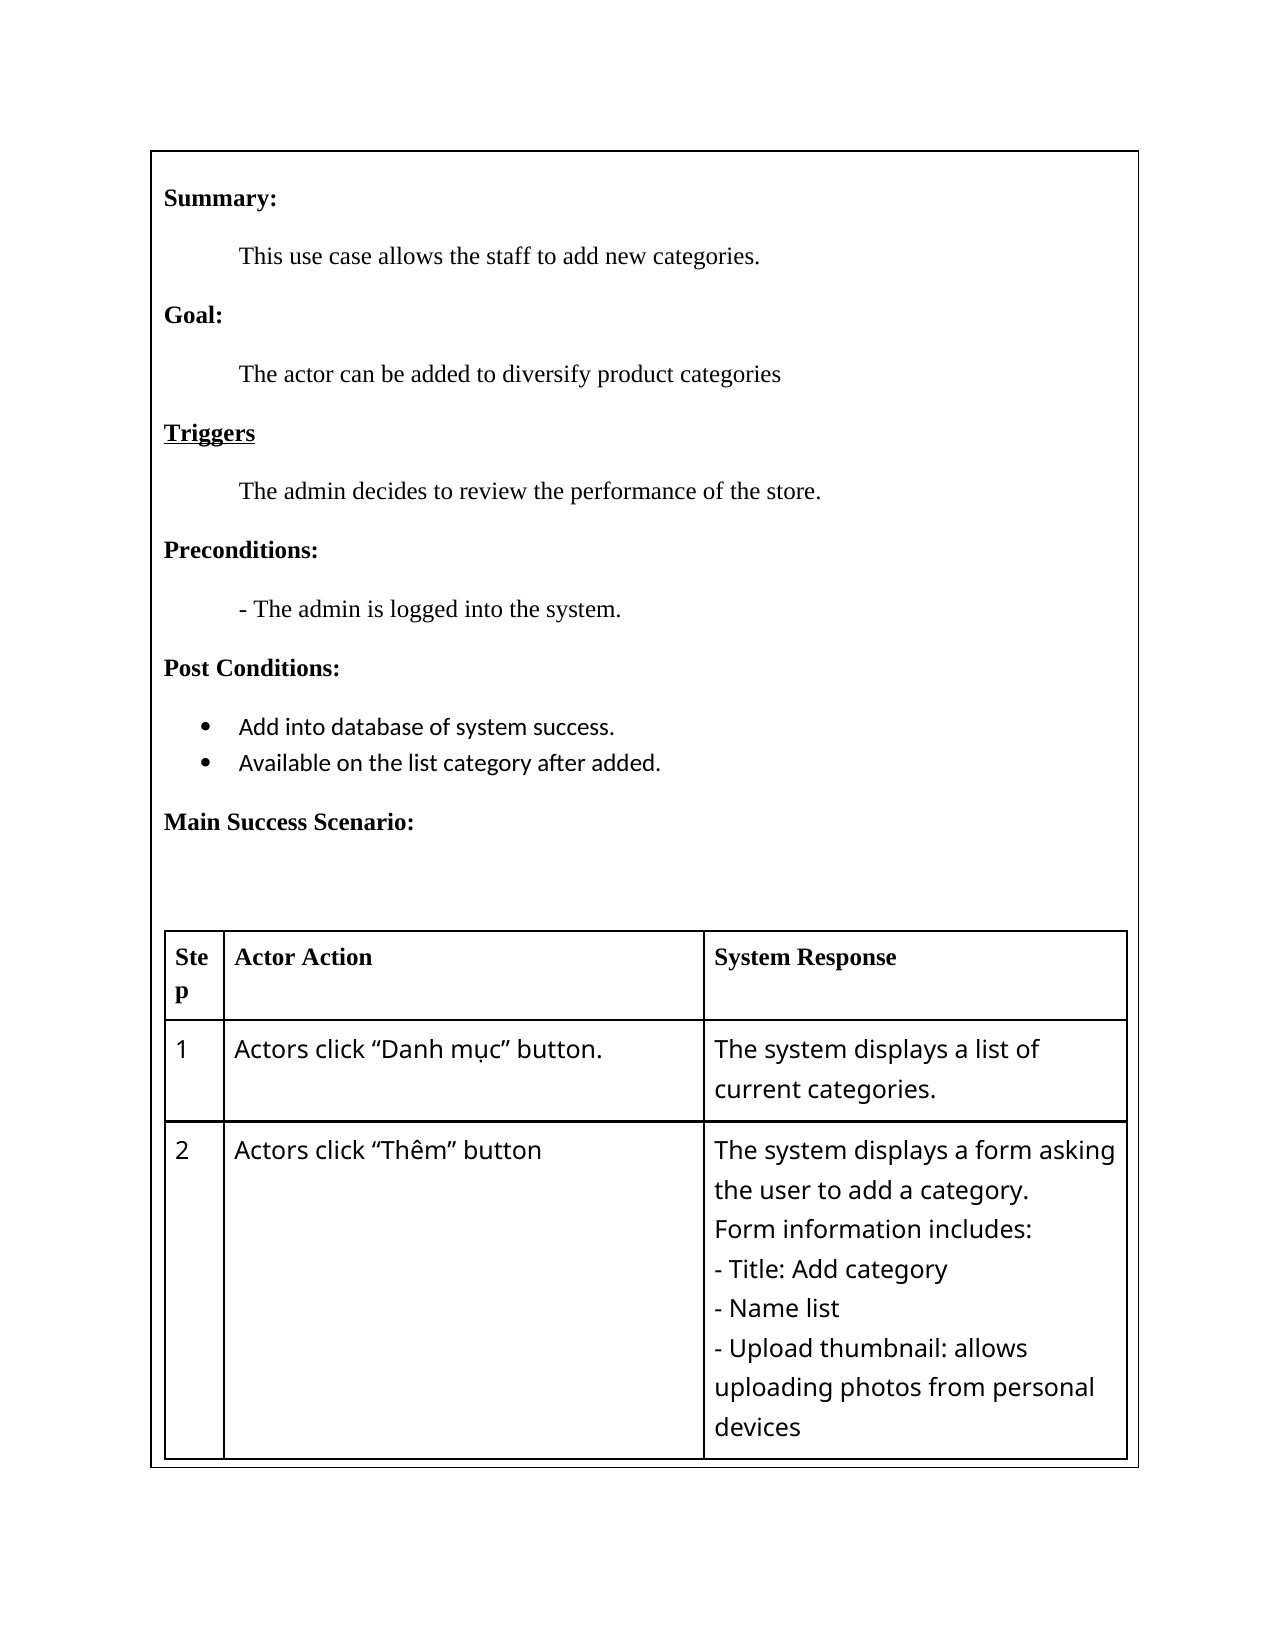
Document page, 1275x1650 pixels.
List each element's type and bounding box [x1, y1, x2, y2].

table_cell [152, 152, 1138, 1467]
